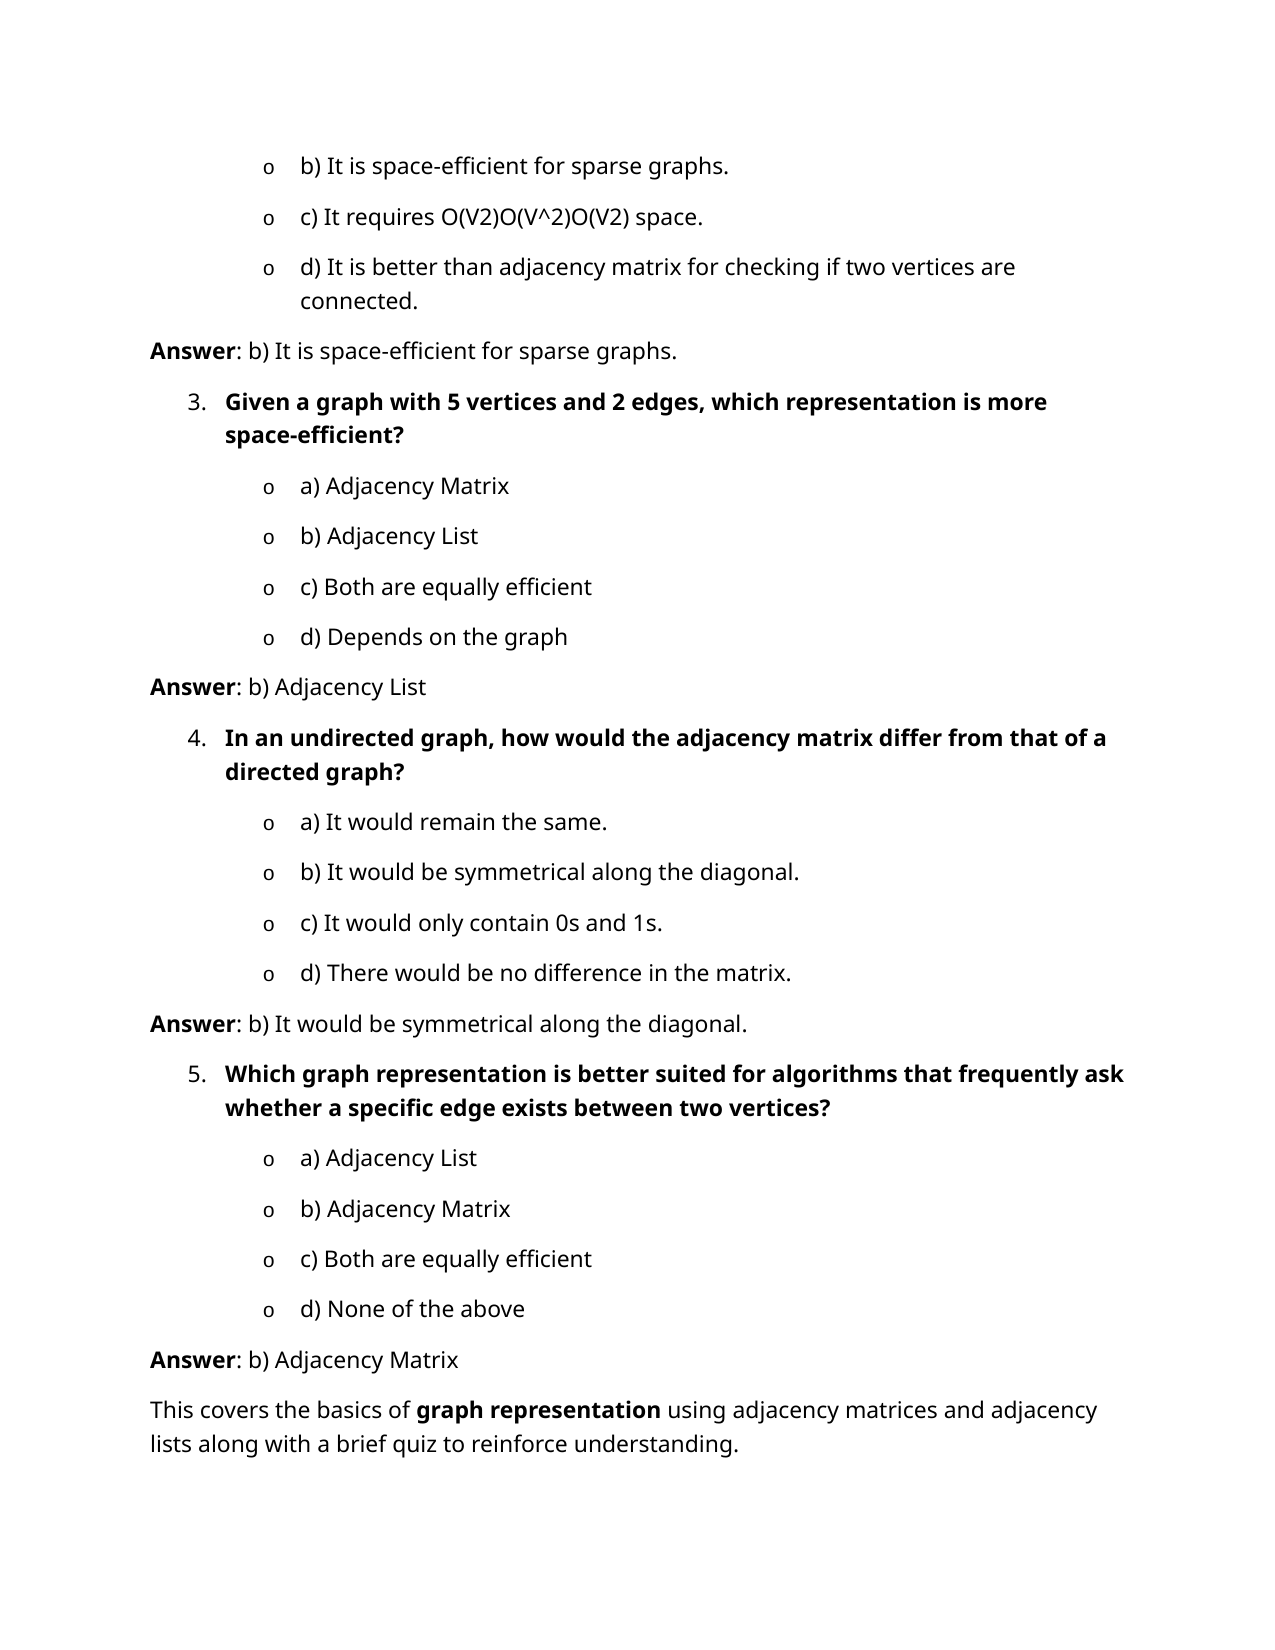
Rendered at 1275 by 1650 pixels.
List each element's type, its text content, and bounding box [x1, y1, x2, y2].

list c) It would only contain 0s and 1s. [262, 907, 1125, 938]
list d) Depends on the graph [262, 621, 1125, 652]
text Answer: b) Adjacency Matrix [150, 1344, 1125, 1375]
list b) It would be symmetrical along the diagonal. [262, 856, 1125, 887]
list b) Adjacency List [262, 520, 1125, 551]
list In an undirected graph, how would the adjacency matrix differ from that of a directed graph? [187, 722, 1125, 787]
text Answer: b) It is space-efficient for sparse graphs. [150, 335, 1125, 366]
text This covers the basics of graph representation using adjacency matrices and adjacency lists along with a brief quiz to reinforce understanding. [150, 1394, 1125, 1459]
list d) None of the above [262, 1293, 1125, 1324]
list b) It is space-efficient for sparse graphs. [262, 150, 1125, 181]
list a) Adjacency List [262, 1142, 1125, 1173]
list Which graph representation is better suited for algorithms that frequently ask whether a specific edge exists between two vertices? [187, 1058, 1125, 1123]
list c) Both are equally efficient [262, 1243, 1125, 1274]
list b) Adjacency Matrix [262, 1192, 1125, 1224]
list Given a graph with 5 vertices and 2 edges, which representation is more space-efficient? [187, 385, 1125, 450]
list a) Adjacency Matrix [262, 469, 1125, 501]
text Answer: b) Adjacency List [150, 671, 1125, 702]
text Answer: b) It would be symmetrical along the diagonal. [150, 1007, 1125, 1039]
list d) There would be no difference in the matrix. [262, 957, 1125, 988]
list c) Both are equally efficient [262, 570, 1125, 602]
list d) It is better than adjacency matrix for checking if two vertices are connected. [262, 251, 1125, 316]
list c) It requires O(V2)O(V^2)O(V2) space. [262, 200, 1125, 232]
list a) It would remain the same. [262, 806, 1125, 837]
